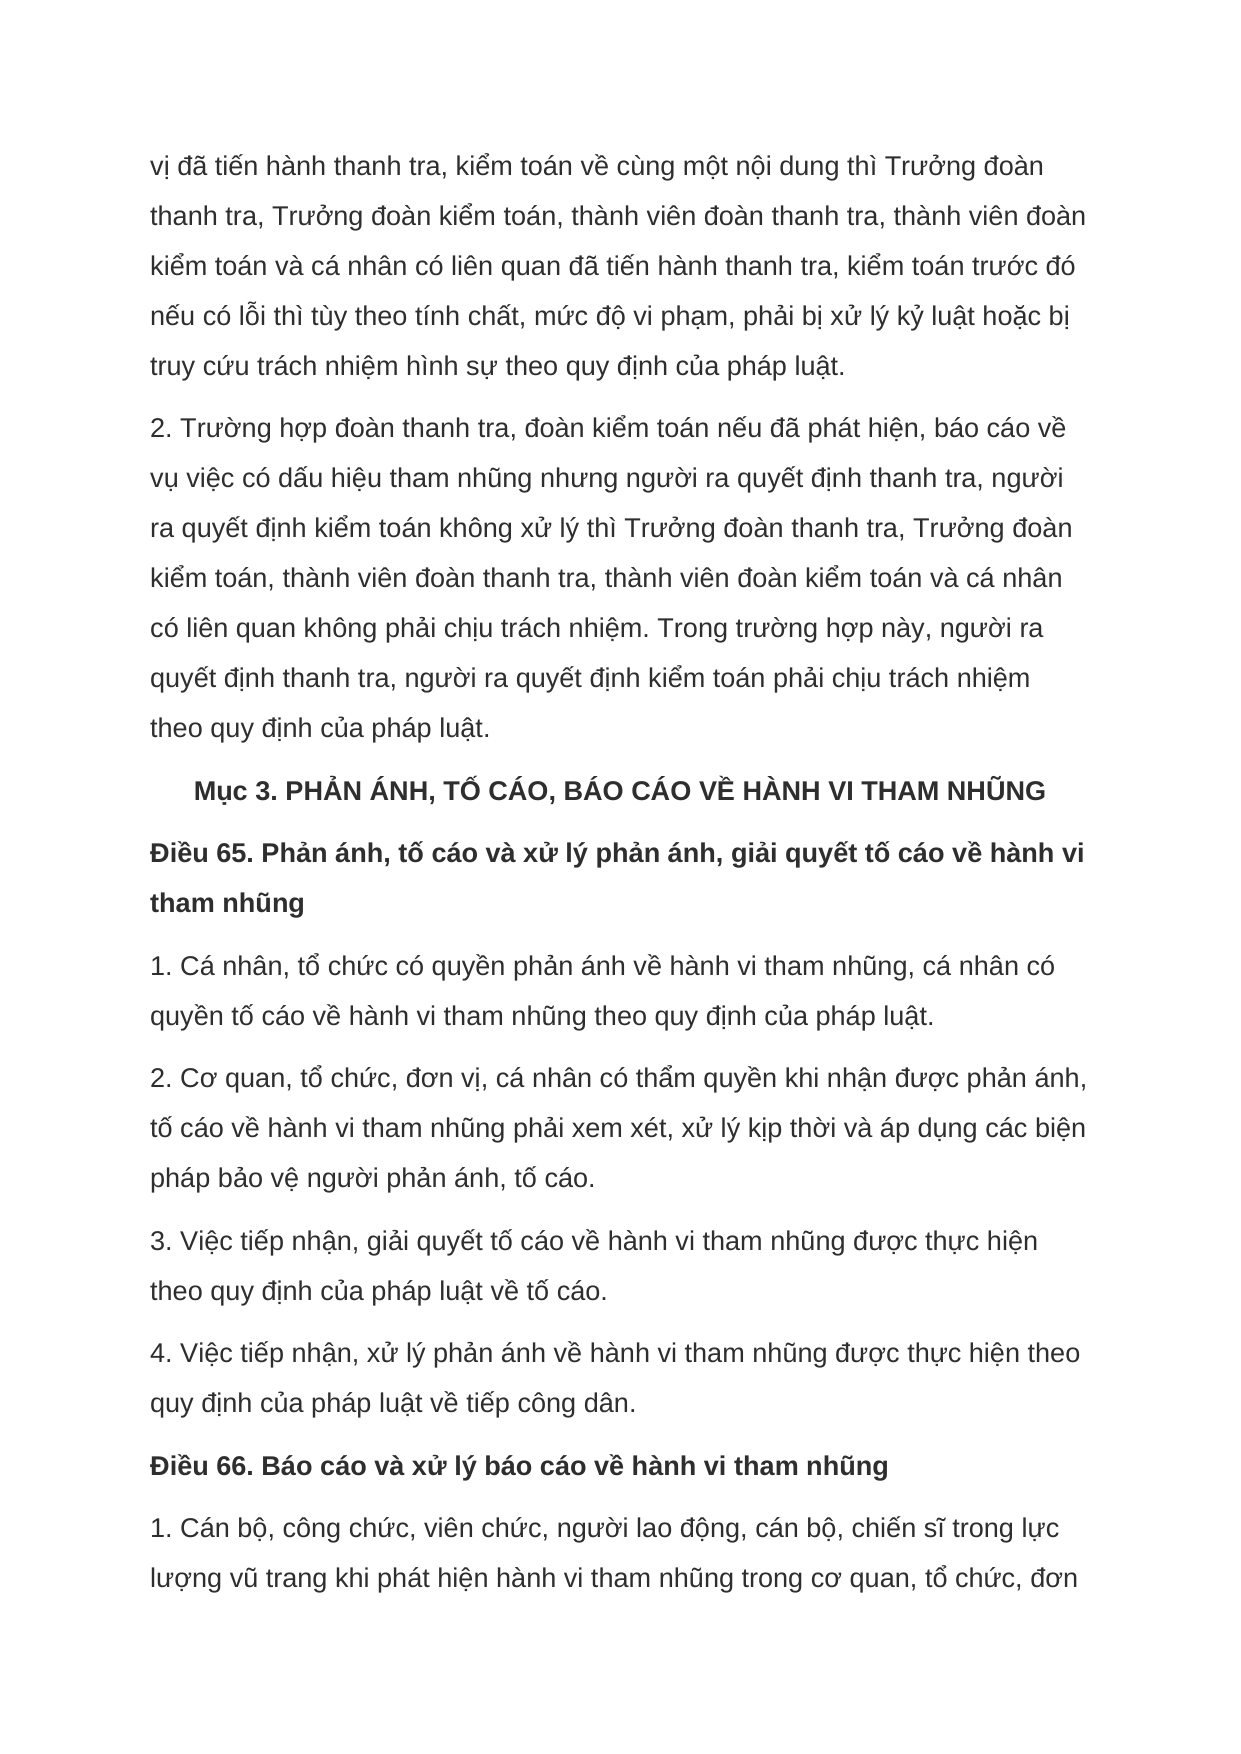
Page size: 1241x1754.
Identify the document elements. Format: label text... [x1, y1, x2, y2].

text 2. Trường hợp đoàn thanh tra, đoàn kiểm toán nếu đã phát hiện, báo cáo về vụ việc có dấu hiệu tham nhũng nhưng người ra quyết định thanh tra, người ra quyết định kiểm toán không xử lý thì Trưởng đoàn thanh tra, Trưởng đoàn kiểm toán, thành viên đoàn thanh tra, thành viên đoàn kiểm toán và cá nhân có liên quan không phải chịu trách nhiệm. Trong trường hợp này, người ra quyết định thanh tra, người ra quyết định kiểm toán phải chịu trách nhiệm theo quy định của pháp luật. [150, 412, 1090, 744]
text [150, 150, 1090, 381]
text 2. Cơ quan, tổ chức, đơn vị, cá nhân có thẩm quyền khi nhận được phản ánh, tố cáo về hành vi tham nhũng phải xem xét, xử lý kịp thời và áp dụng các biện pháp bảo vệ người phản ánh, tố cáo. [150, 1062, 1090, 1194]
text 3. Việc tiếp nhận, giải quyết tố cáo về hành vi tham nhũng được thực hiện theo quy định của pháp luật về tố cáo. [150, 1225, 1090, 1306]
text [150, 1512, 1090, 1594]
text Điều 65. Phản ánh, tố cáo và xử lý phản ánh, giải quyết tố cáo về hành vi tham nhũng [150, 837, 1090, 919]
text 4. Việc tiếp nhận, xử lý phản ánh về hành vi tham nhũng được thực hiện theo quy định của pháp luật về tiếp công dân. [150, 1337, 1090, 1419]
text Mục 3. PHẢN ÁNH, TỐ CÁO, BÁO CÁO VỀ HÀNH VI THAM NHŨNG [150, 775, 1090, 806]
text Điều 66. Báo cáo và xử lý báo cáo về hành vi tham nhũng [150, 1450, 1090, 1481]
text 1. Cá nhân, tổ chức có quyền phản ánh về hành vi tham nhũng, cá nhân có quyền tố cáo về hành vi tham nhũng theo quy định của pháp luật. [150, 950, 1090, 1031]
